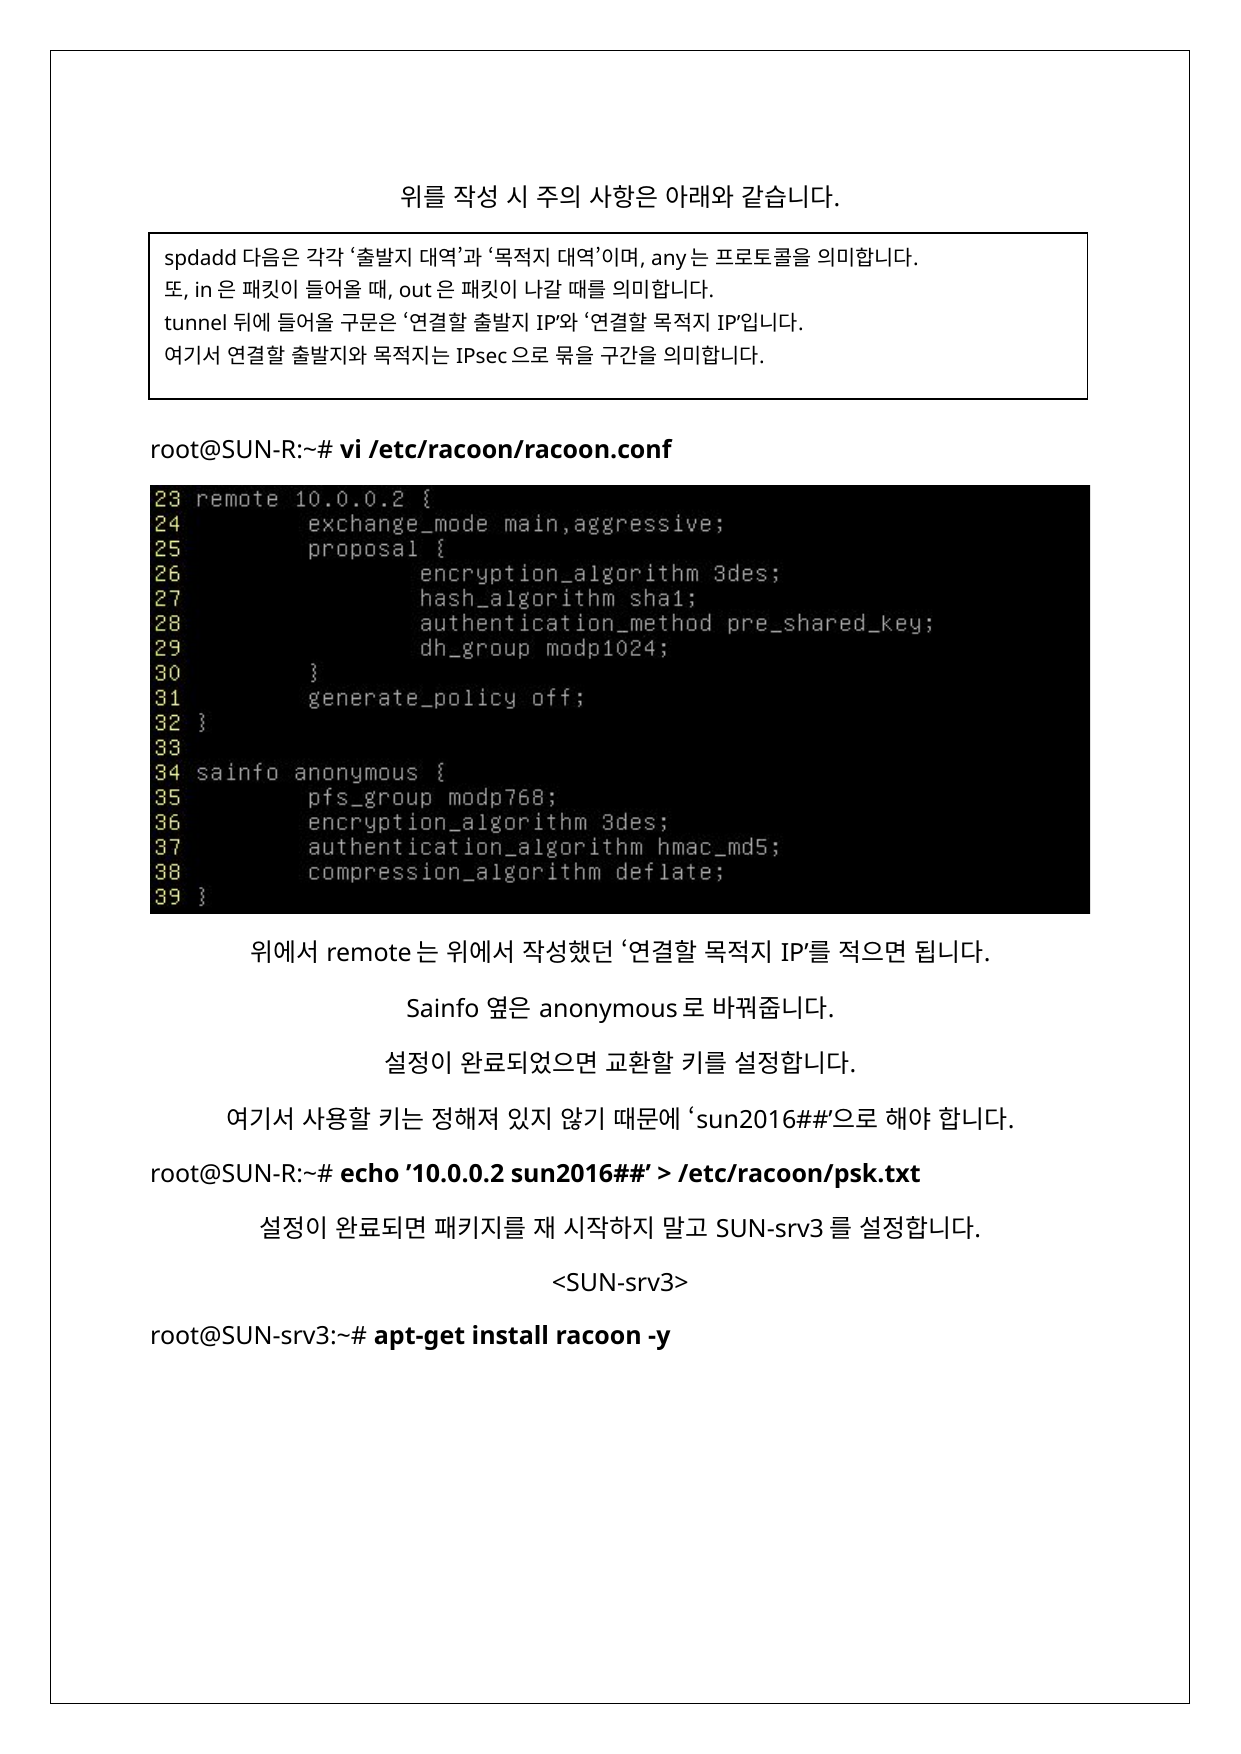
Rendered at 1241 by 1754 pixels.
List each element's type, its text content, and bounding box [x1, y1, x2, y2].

text root@SUN-srv3:~# apt-get install racoon -y [150, 1318, 1090, 1352]
text 설정이 완료되면 패키지를 재 시작하지 말고 SUN-srv3를 설정합니다. [150, 1209, 1090, 1245]
text root@SUN-R:~# vi /etc/racoon/racoon.conf [150, 233, 1090, 466]
text 설정이 완료되었으면 교환할 키를 설정합니다. [150, 1044, 1090, 1080]
text Sainfo 옆은 anonymous로 바꿔줍니다. [150, 988, 1090, 1024]
text <SUN-srv3> [150, 1264, 1090, 1298]
text root@SUN-R:~# echo ’10.0.0.2 sun2016##’ > /etc/racoon/psk.txt [150, 1155, 1090, 1189]
text 위에서 remote는 위에서 작성했던 ‘연결할 목적지 IP’를 적으면 됩니다. [150, 932, 1090, 969]
text 여기서 사용할 키는 정해져 있지 않기 때문에 ‘sun2016##’으로 해야 합니다. [150, 1099, 1090, 1136]
picture [150, 485, 1091, 914]
text 위를 작성 시 주의 사항은 아래와 같습니다. [150, 177, 1090, 213]
